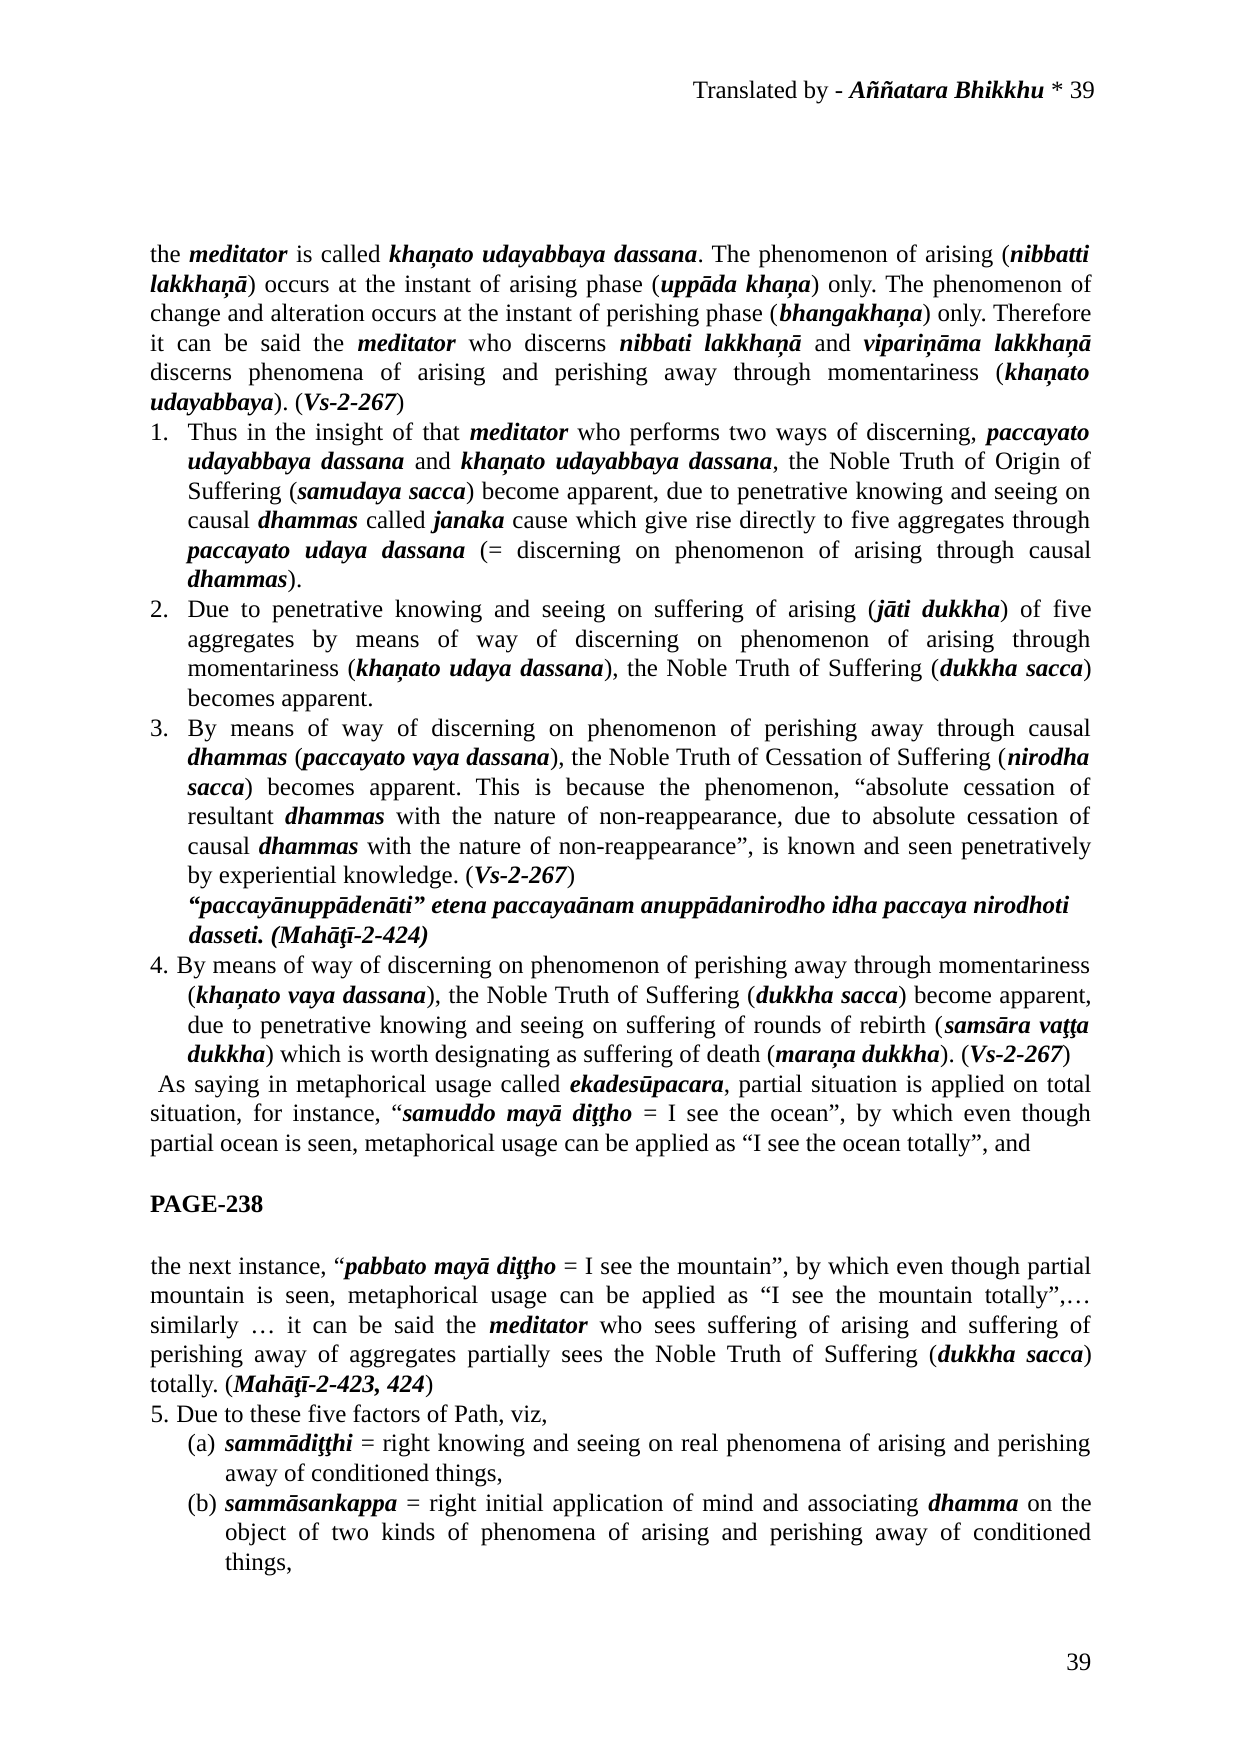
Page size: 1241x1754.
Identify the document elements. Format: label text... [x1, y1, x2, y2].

list Due to penetrative knowing and seeing on suffering of arising (jāti dukkha) of five aggregates by means of way of discerning on phenomenon of arising through momentariness (khaņato udaya dassana), the Noble Truth of Suffering (dukkha sacca) becomes apparent. [150, 594, 1092, 712]
text As saying in metaphorical usage called ekadesūpacara, partial situation is applied on total situation, for instance, “samuddo mayā diţţho = I see the ocean”, by which even though partial ocean is seen, metaphorical usage can be applied as “I see the ocean totally”, and [150, 1069, 1092, 1157]
text 4. By means of way of discerning on phenomenon of perishing away through momentariness (khaņato vaya dassana), the Noble Truth of Suffering (dukkha sacca) become apparent, due to penetrative knowing and seeing on suffering of rounds of rebirth (samsāra vaţţa dukkha) which is worth designating as suffering of death (maraņa dukkha). (Vs-2-267) [150, 951, 1092, 1068]
text the next instance, “pabbato mayā diţţho = I see the mountain”, by which even though partial mountain is seen, metaphorical usage can be applied as “I see the mountain totally”,… similarly … it can be said the meditator who sees suffering of arising and suffering of perishing away of aggregates partially sees the Noble Truth of Suffering (dukkha sacca) totally. (Mahāţī-2-423, 424) [150, 1251, 1092, 1398]
list Thus in the insight of that meditator who performs two ways of discerning, paccayato udayabbaya dassana and khaņato udayabbaya dassana, the Noble Truth of Origin of Suffering (samudaya sacca) become apparent, due to penetrative knowing and seeing on causal dhammas called janaka cause which give rise directly to five aggregates through paccayato udaya dassana (= discerning on phenomenon of arising through causal dhammas). [150, 417, 1092, 593]
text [150, 239, 1092, 416]
subtitle PAGE-238 [150, 1189, 1092, 1218]
list By means of way of discerning on phenomenon of perishing away through causal dhammas (paccayato vaya dassana), the Noble Truth of Cessation of Suffering (nirodha sacca) becomes apparent. This is because the phenomenon, “absolute cessation of resultant dhammas with the nature of non-reappearance, due to absolute cessation of causal dhammas with the nature of non-reappearance”, is known and seen penetratively by experiential knowledge. (Vs-2-267) [150, 713, 1092, 889]
subtitle “paccayānuppādenāti” etena paccayaānam anuppādanirodho idha paccaya nirodhoti dasseti. (Mahāţī-2-424) [187, 890, 1091, 949]
list sammādiţţhi = right knowing and seeing on real phenomena of arising and perishing away of conditioned things, [187, 1428, 1092, 1487]
text 5. Due to these five factors of Path, viz, [150, 1399, 1092, 1427]
list sammāsankappa = right initial application of mind and associating dhamma on the object of two kinds of phenomena of arising and perishing away of conditioned things, [187, 1488, 1092, 1576]
